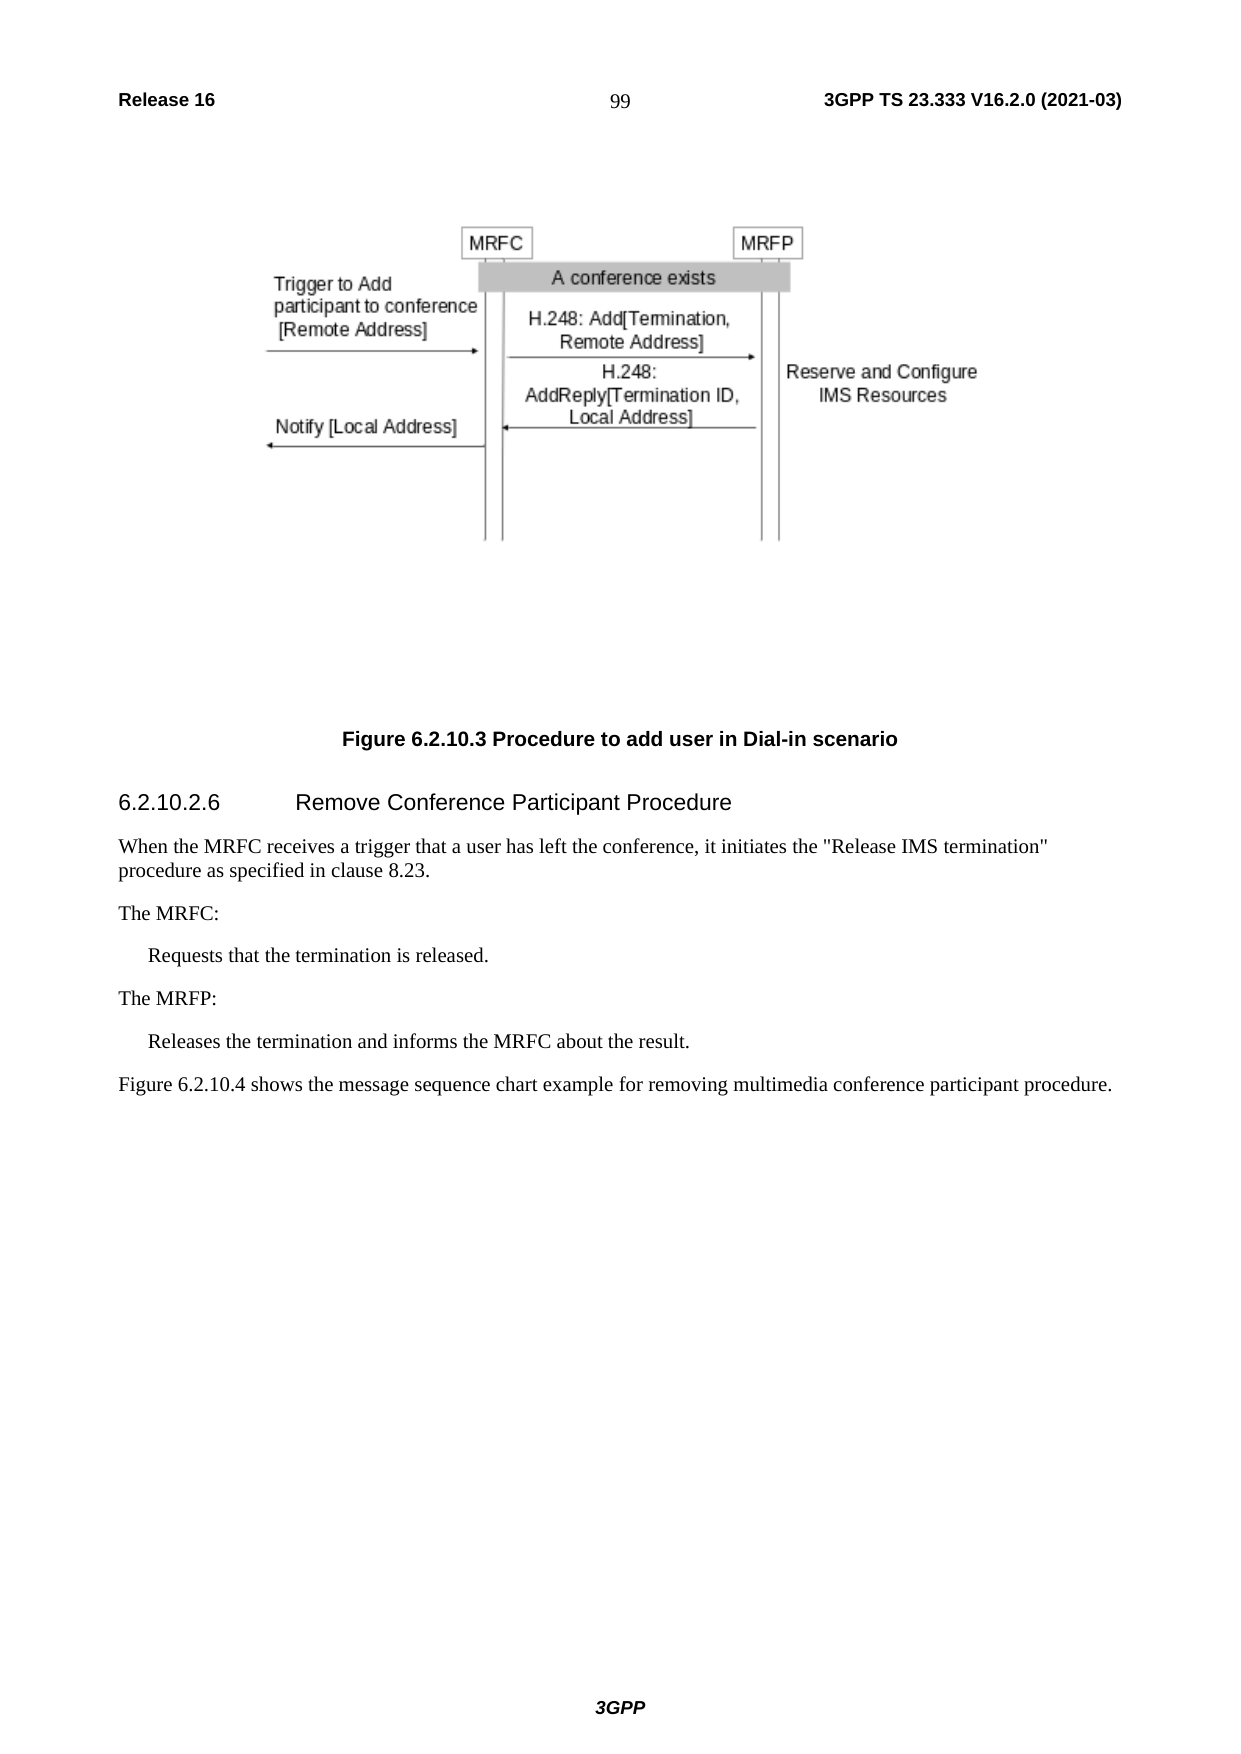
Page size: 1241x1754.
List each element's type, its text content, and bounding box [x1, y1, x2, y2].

text Figure .4 shows the message sequence chart example for removing multimedia conference participant procedure. [118, 1072, 1122, 1096]
text Requests that the termination is released. [148, 943, 1122, 967]
text Figure .3 Procedure to add user in Dial-in scenario [118, 727, 1122, 751]
text The MRFC: [118, 901, 1122, 924]
text When the MRFC receives a trigger that a user has left the conference, it initiates the "Release IMS termination" procedure as specified in clause 8.23. [118, 834, 1122, 882]
text Releases the termination and informs the MRFC about the result. [148, 1029, 1122, 1053]
subtitle .2.6 Remove Conference Participant Procedure [118, 788, 1122, 815]
text The MRFP: [118, 986, 1122, 1010]
